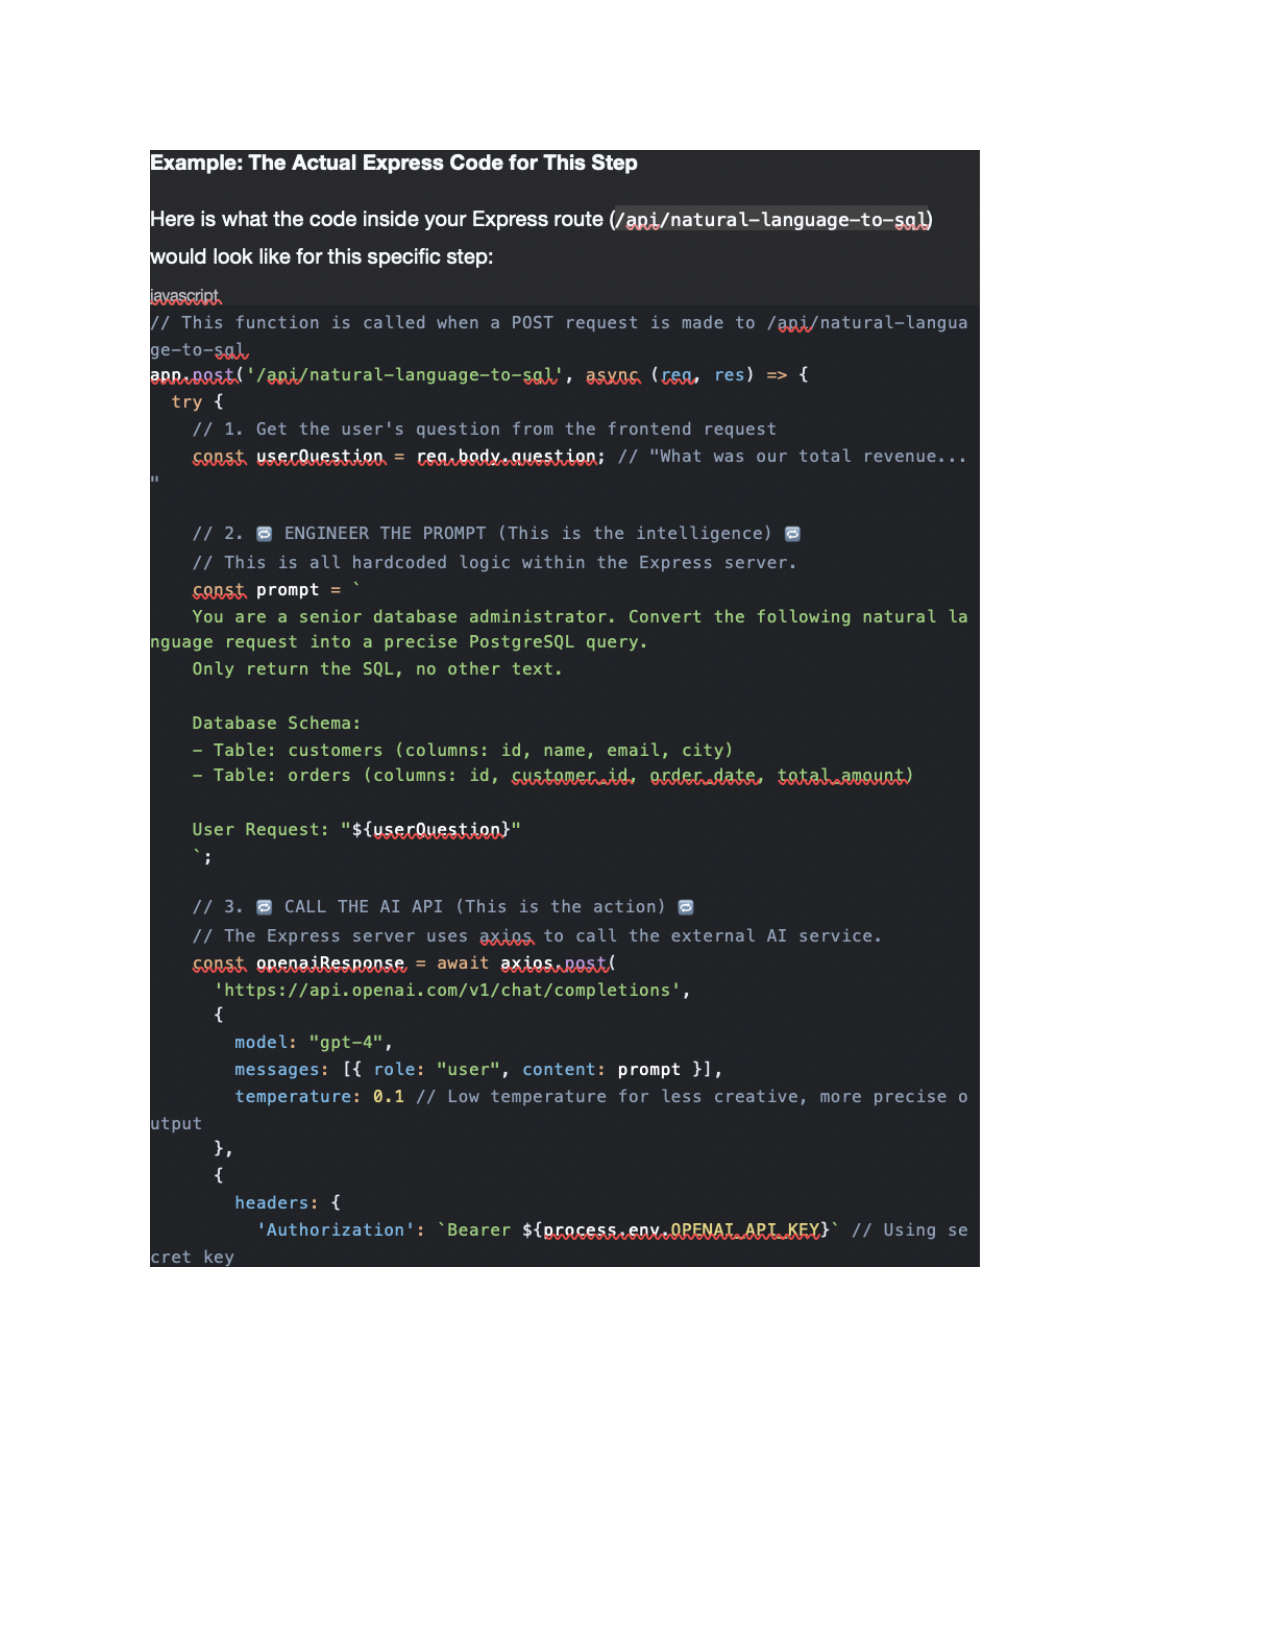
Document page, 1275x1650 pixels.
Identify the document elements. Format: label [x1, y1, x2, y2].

picture [150, 150, 982, 1267]
